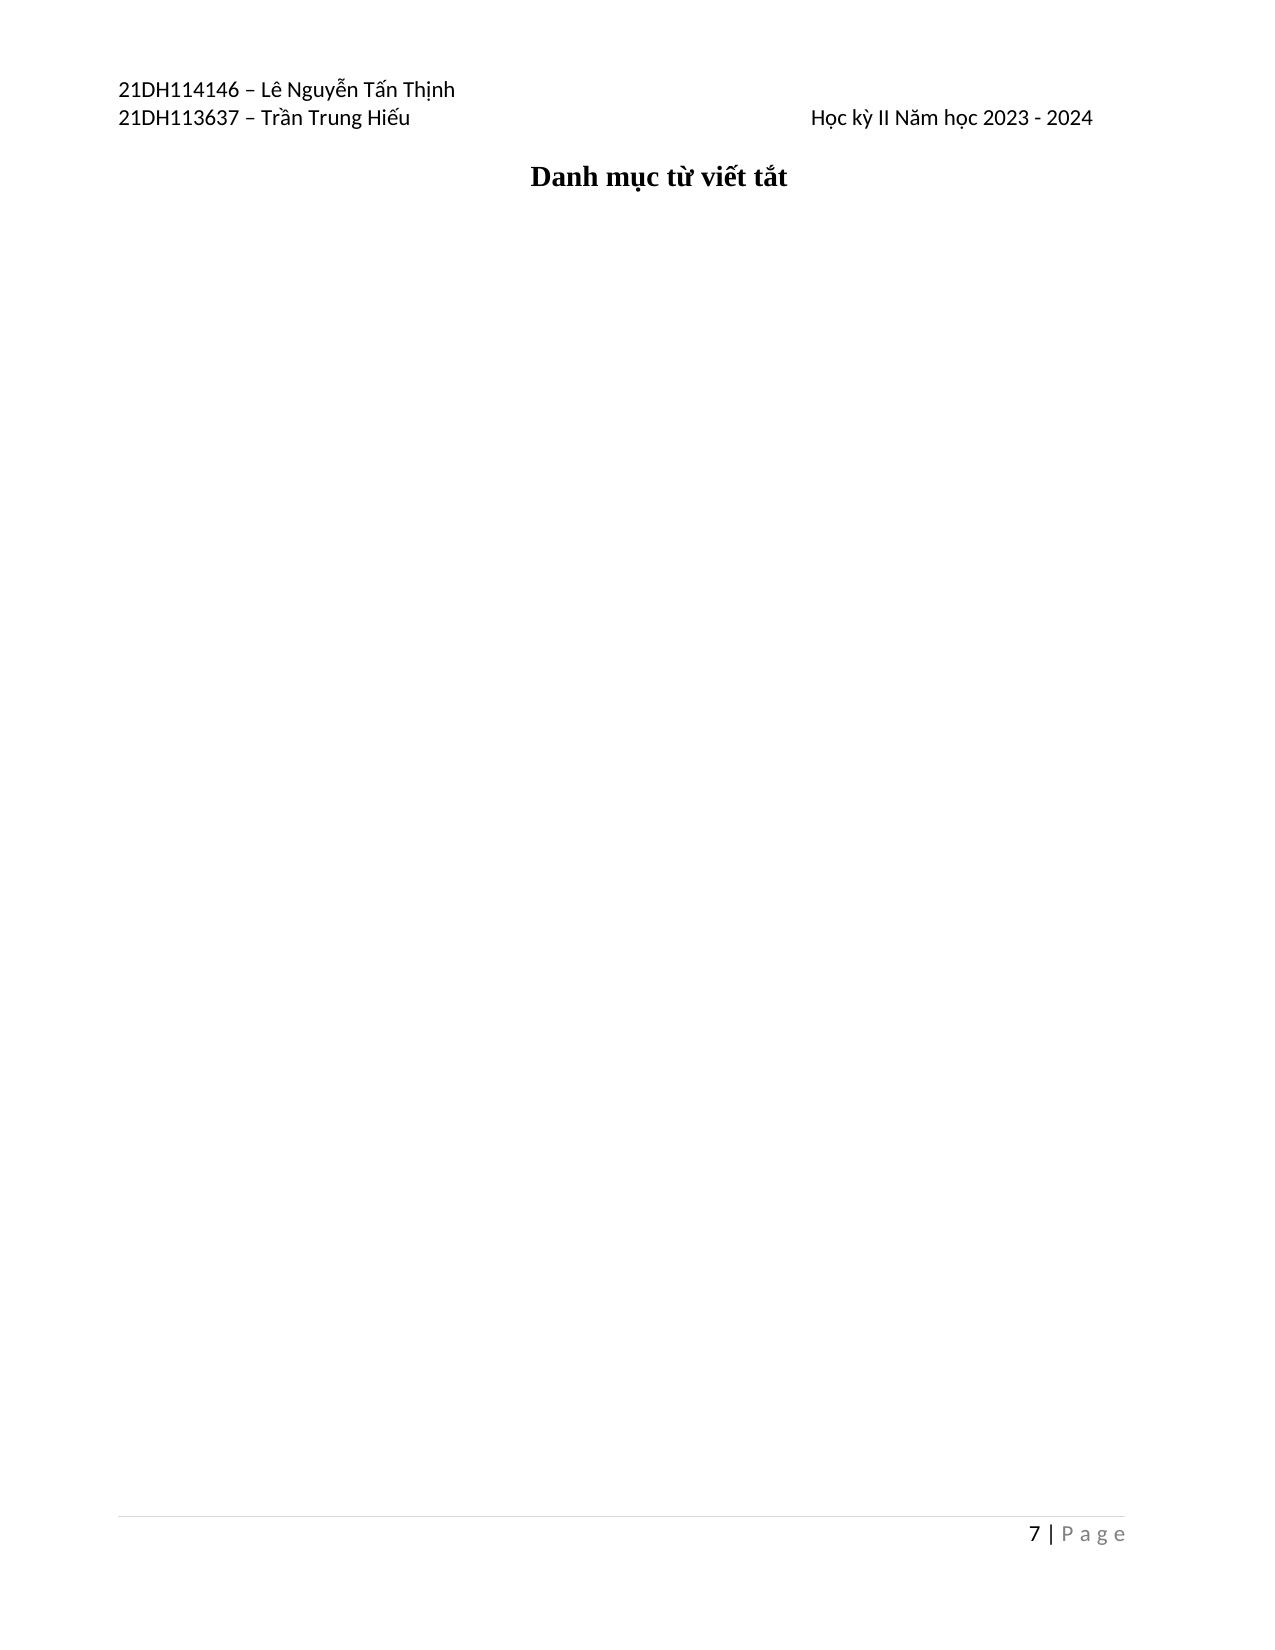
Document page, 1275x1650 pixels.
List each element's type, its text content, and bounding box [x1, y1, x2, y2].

text Danh mục từ viết tắt [193, 159, 1125, 193]
